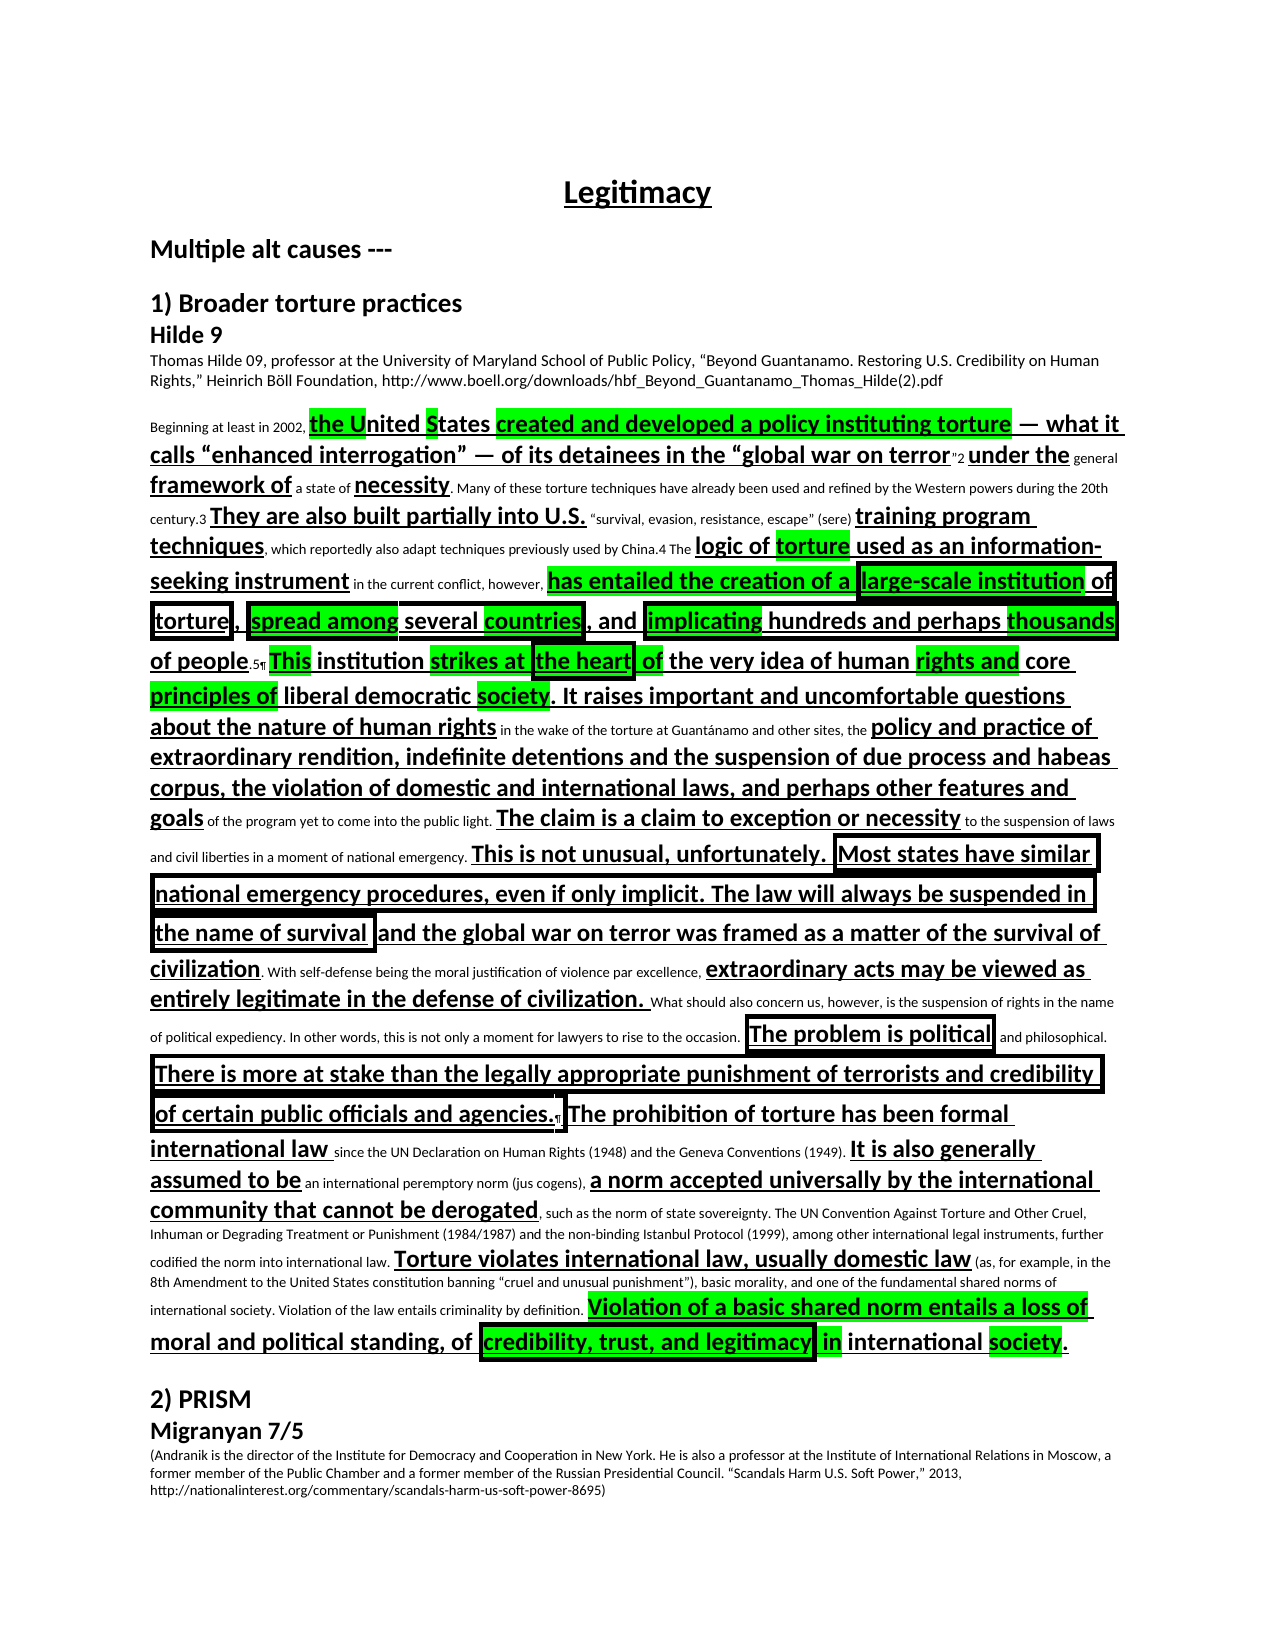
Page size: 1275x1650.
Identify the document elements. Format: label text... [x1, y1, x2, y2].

text Beginning at least in 2002, the United States created and developed a policy instituting torture — what it calls “enhanced interrogation” — of its detainees in the “global war on terror”2 under the general framework of a state of necessity. Many of these torture techniques have already been used and refined by the Western powers during the 20th century.3 They are also built partially into U.S. “survival, evasion, resistance, escape” (sere) training program techniques, which reportedly also adapt techniques previously used by China.4 The logic of torture used as an information-seeking instrument in the current conflict, however, has entailed the creation of a large-scale institution of torture, spread among several countries, and implicating hundreds and perhaps thousands of people.5¶ This institution strikes at the heart of the very idea of human rights and core principles of liberal democratic society. It raises important and uncomfortable questions about the nature of human rights in the wake of the torture at Guantánamo and other sites, the policy and practice of extraordinary rendition, indefinite detentions and the suspension of due process and habeas corpus, the violation of domestic and international laws, and perhaps other features and goals of the program yet to come into the public light. The claim is a claim to exception or necessity to the suspension of laws and civil liberties in a moment of national emergency. This is not unusual, unfortunately. Most states have similar national emergency procedures, even if only implicit. The law will always be suspended in the name of survival and the global war on terror was framed as a matter of the survival of civilization. With self-defense being the moral justification of violence par excellence, extraordinary acts may be viewed as entirely legitimate in the defense of civilization. What should also concern us, however, is the suspension of rights in the name of political expediency. In other words, this is not only a moment for lawyers to rise to the occasion. The problem is political and philosophical. There is more at stake than the legally appropriate punishment of terrorists and credibility of certain public officials and agencies.¶ The prohibition of torture has been formal international law since the UN Declaration on Human Rights (1948) and the Geneva Conventions (1949). It is also generally assumed to be an international peremptory norm (jus cogens), a norm accepted universally by the international community that cannot be derogated, such as the norm of state sovereignty. The UN Convention Against Torture and Other Cruel, Inhuman or Degrading Treatment or Punishment (1984/1987) and the non-binding Istanbul Protocol (1999), among other international legal instruments, further codified the norm into international law. Torture violates international law, usually domestic law (as, for example, in the 8th Amendment to the United States constitution banning “cruel and unusual punishment”), basic morality, and one of the fundamental shared norms of international society. Violation of the law entails criminality by definition. Violation of a basic shared norm entails a loss of moral and political standing, of credibility, trust, and legitimacy in international society. [150, 408, 1125, 1362]
subtitle 1) Broader torture practices [150, 286, 1125, 319]
text Hilde 9 [150, 319, 1125, 350]
text (Andranik is the director of the Institute for Democracy and Cooperation in New York. He is also a professor at the Institute of International Relations in Moscow, a former member of the Public Chamber and a former member of the Russian Presidential Council. “Scandals Harm U.S. Soft Power,” 2013, http://nationalinterest.org/commentary/scandals-harm-us-soft-power-8695) [150, 1446, 1125, 1499]
text Migranyan 7/5 [150, 1416, 1125, 1446]
subtitle Legitimacy [150, 171, 1125, 212]
text Thomas Hilde 09, professor at the University of Maryland School of Public Policy, “Beyond Guantanamo. Restoring U.S. Credibility on Human Rights,” Heinrich Böll Foundation, http://www.boell.org/downloads/hbf_Beyond_Guantanamo_Thomas_Hilde(2).pdf [150, 350, 1125, 390]
subtitle Multiple alt causes --- [150, 232, 1125, 265]
subtitle 2) PRISM [150, 1382, 1125, 1416]
